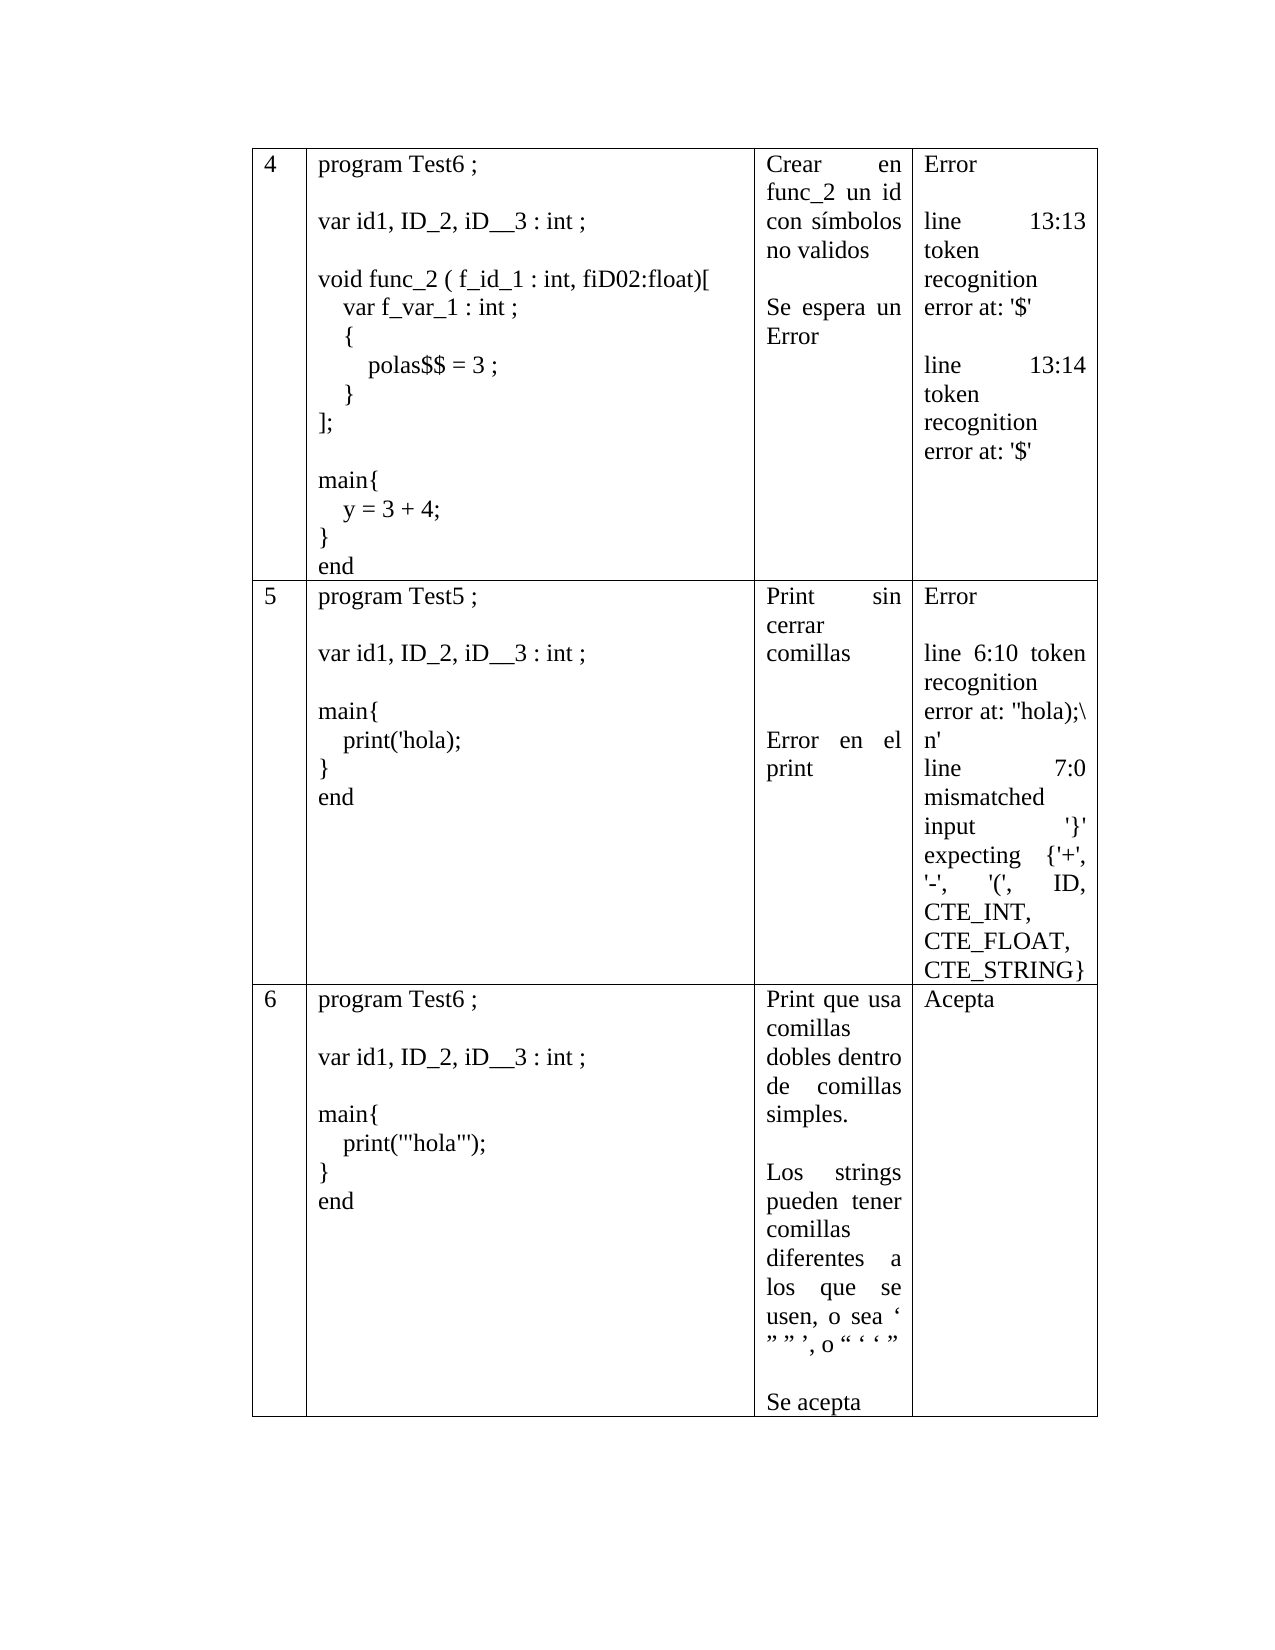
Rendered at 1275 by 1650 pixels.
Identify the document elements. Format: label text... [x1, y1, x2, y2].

table_cell program Test5 ; var id1, ID_2, iD__3 : int ; main{ print('hola); } end [307, 581, 754, 983]
table_cell 5 [253, 581, 306, 983]
table_cell Crear en func_2 un id con símbolos no validos Se espera un Error [755, 149, 912, 580]
table_cell program Test6 ; var id1, ID_2, iD__3 : int ; void func_2 ( f_id_1 : int, fiD02:float)[ var f_var_1 : int ; { polas$$ = 3 ; } ]; main{ y = 3 + 4; } end [307, 149, 754, 580]
table_cell Print sin cerrar comillas Error en el print [755, 581, 912, 983]
table_cell 4 [253, 149, 306, 580]
table_cell 6 [253, 985, 306, 1416]
table_cell Error line 13:13 token recognition error at: '$' line 13:14 token recognition error at: '$' [913, 149, 1097, 580]
table_cell Print que usa comillas dobles dentro de comillas simples. Los strings pueden tener comillas diferentes a los que se usen, o sea ‘ ” ” ’, o “ ‘ ‘ ” Se acepta [755, 985, 912, 1416]
table_cell Acepta [913, 985, 1097, 1416]
table_cell Error line 6:10 token recognition error at: ''hola);\n' line 7:0 mismatched input '}' expecting {'+', '-', '(', ID, CTE_INT, CTE_FLOAT, CTE_STRING} [913, 581, 1097, 983]
table_cell program Test6 ; var id1, ID_2, iD__3 : int ; main{ print('"hola"'); } end [307, 985, 754, 1416]
